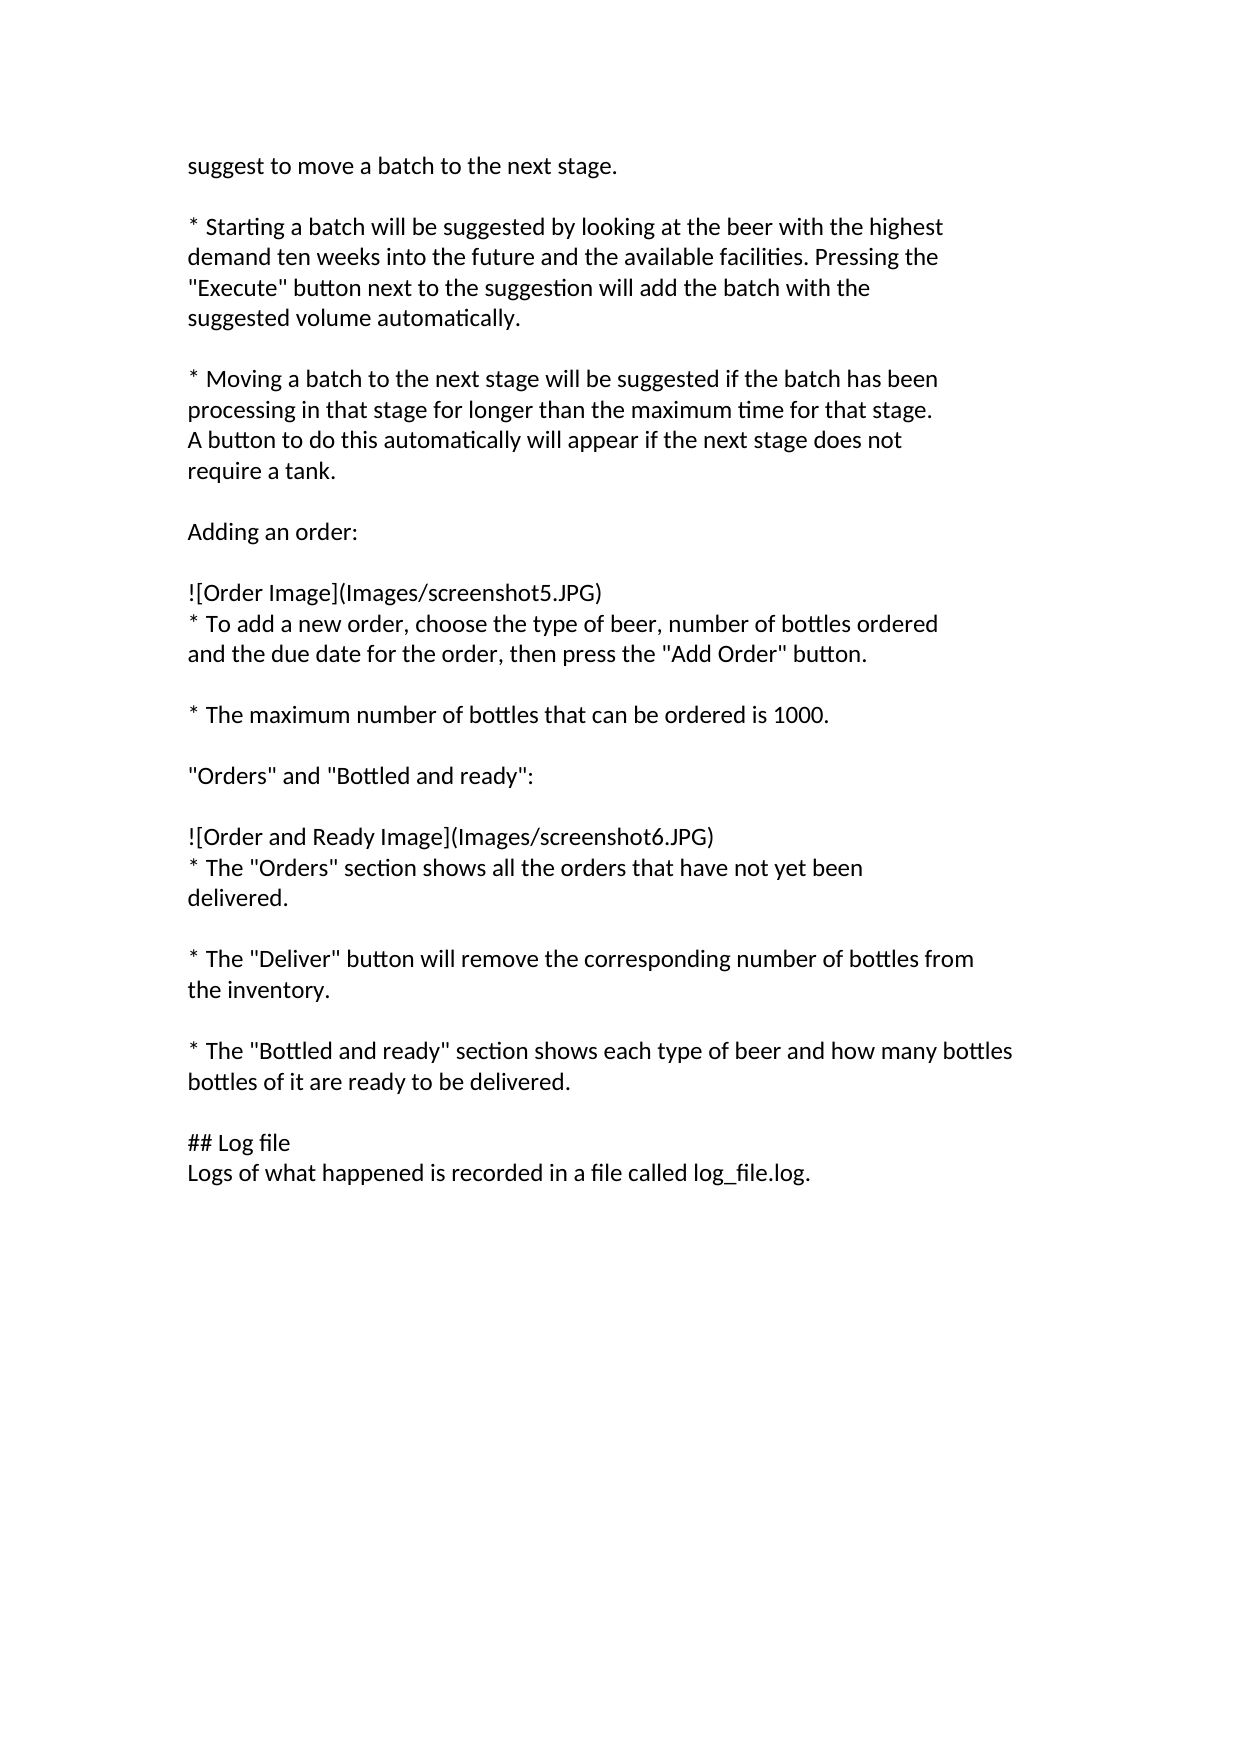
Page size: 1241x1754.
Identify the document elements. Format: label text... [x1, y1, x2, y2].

text * The "Orders" section shows all the orders that have not yet been [187, 852, 1053, 882]
text the inventory. [187, 974, 1053, 1004]
text * To add a new order, choose the type of beer, number of bottles ordered [187, 608, 1053, 638]
text "Execute" button next to the suggestion will add the batch with the [187, 272, 1053, 303]
text require a tank. [187, 455, 1053, 486]
text * The "Bottled and ready" section shows each type of beer and how many bottles [187, 1035, 1053, 1066]
text ## Log file [187, 1127, 1053, 1157]
text ![Order Image](Images/screenshot5.JPG) [187, 577, 1053, 608]
text Adding an order: [187, 516, 1053, 547]
text * Starting a batch will be suggested by looking at the beer with the highest [187, 211, 1053, 242]
text * The maximum number of bottles that can be ordered is 1000. [187, 699, 1053, 730]
text demand ten weeks into the future and the available facilities. Pressing the [187, 242, 1053, 272]
text processing in that stage for longer than the maximum time for that stage. [187, 394, 1053, 425]
text * Moving a batch to the next stage will be suggested if the batch has been [187, 364, 1053, 394]
text suggest to move a batch to the next stage. [187, 150, 1053, 181]
text * The "Deliver" button will remove the corresponding number of bottles from [187, 943, 1053, 974]
text suggested volume automatically. [187, 303, 1053, 333]
text Logs of what happened is recorded in a file called log_file.log. [187, 1157, 1053, 1188]
text A button to do this automatically will appear if the next stage does not [187, 425, 1053, 455]
text bottles of it are ready to be delivered. [187, 1066, 1053, 1096]
text ![Order and Ready Image](Images/screenshot6.JPG) [187, 821, 1053, 852]
text "Orders" and "Bottled and ready": [187, 760, 1053, 791]
text delivered. [187, 882, 1053, 913]
text and the due date for the order, then press the "Add Order" button. [187, 638, 1053, 669]
